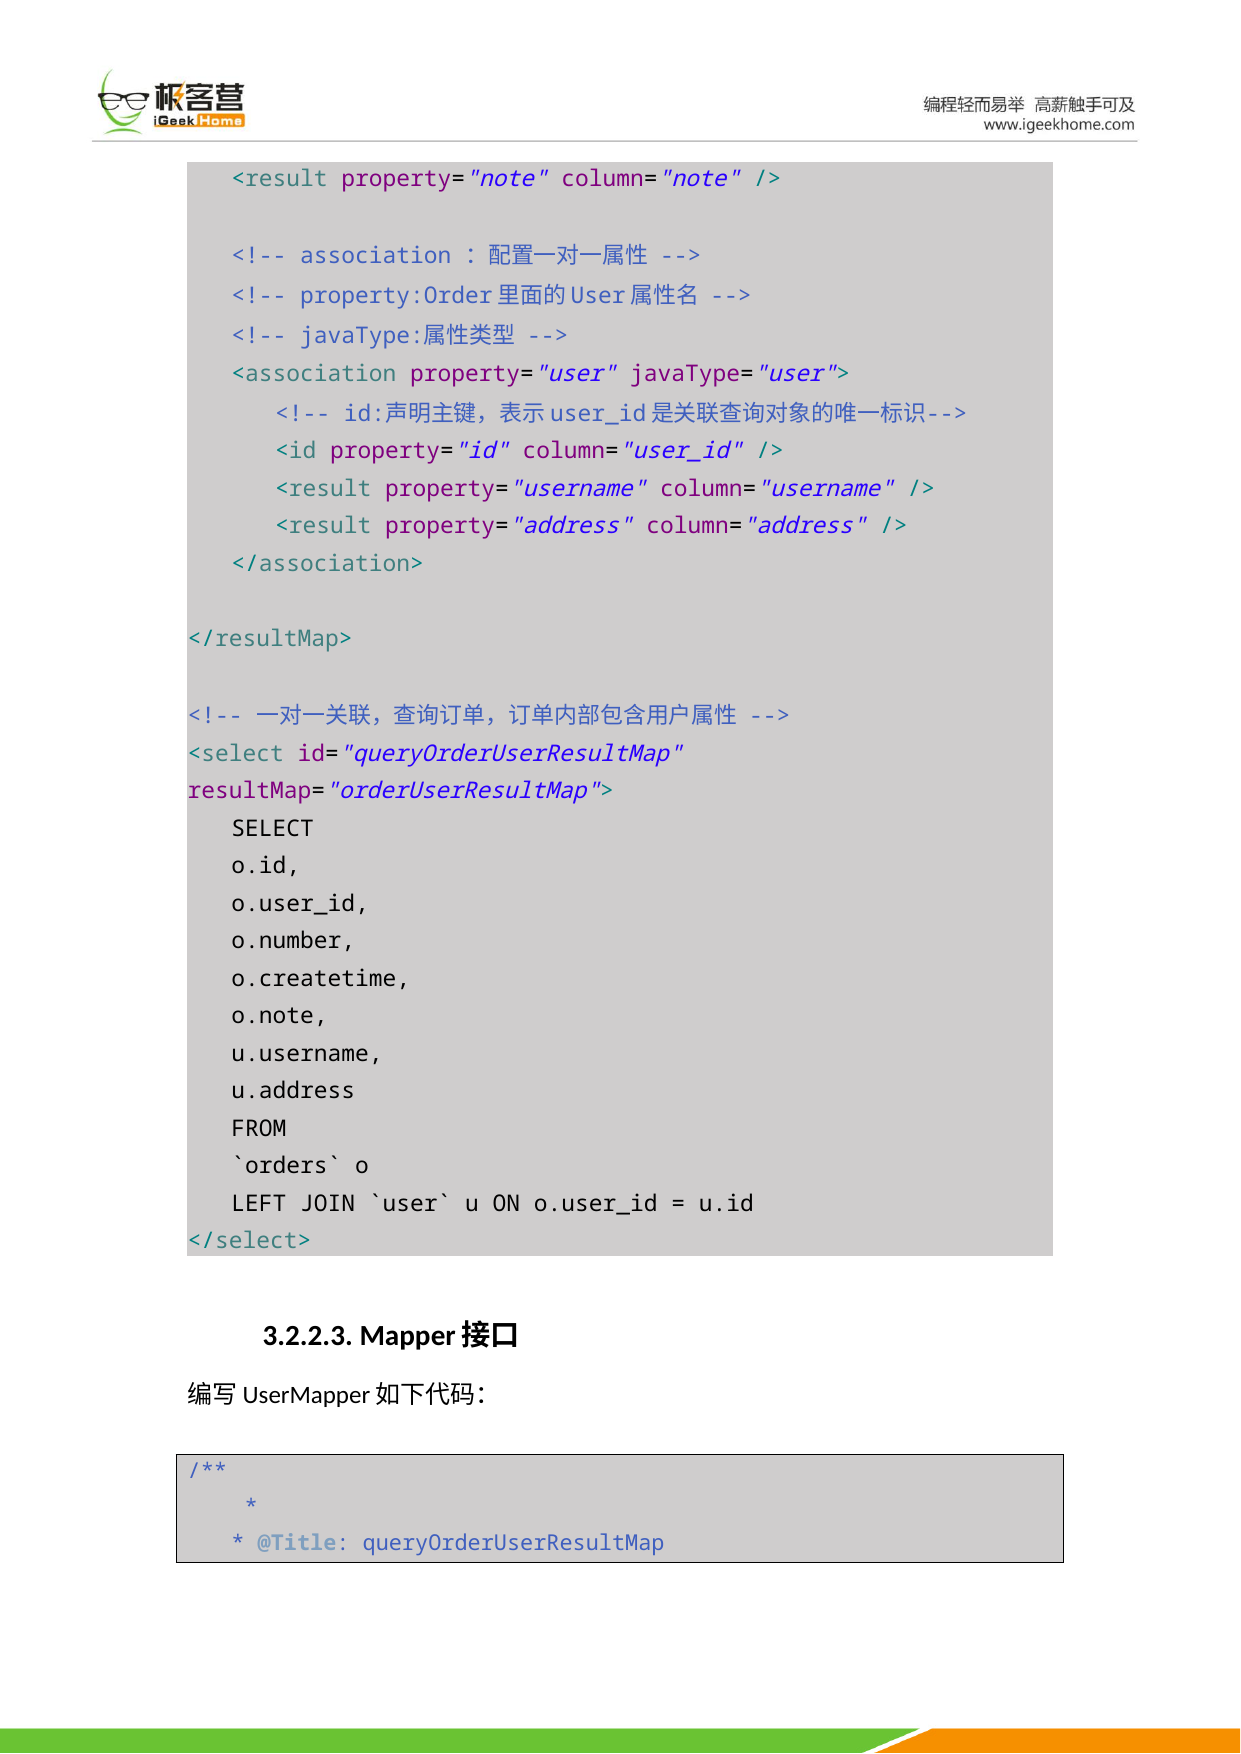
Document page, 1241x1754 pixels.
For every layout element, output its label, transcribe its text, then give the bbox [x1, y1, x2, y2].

text o.number, [187, 924, 1053, 956]
text 编写UserMapper如下代码： [187, 1374, 1053, 1411]
text <result property="username" column="username" /> [187, 472, 1053, 503]
text <!-- association ：配置一对一属性 --> [187, 237, 1053, 270]
picture [0, 0, 1241, 149]
text <association property="user" javaType="user"> [187, 357, 1053, 388]
text LEFT JOIN `user` u ON o.user_id = u.id [187, 1187, 1053, 1218]
text <id property="id" column="user_id" /> [187, 434, 1053, 466]
text FROM [187, 1112, 1053, 1143]
text `orders` o [187, 1149, 1053, 1181]
text </select> [187, 1224, 1053, 1256]
text o.id, [187, 849, 1053, 881]
text <!-- id:声明主键，表示user_id是关联查询对象的唯一标识--> [187, 394, 1053, 428]
text <result property="note" column="note" /> [187, 162, 1053, 193]
text SELECT [187, 812, 1053, 843]
text u.address [187, 1074, 1053, 1106]
table_header /** * * @Title: queryOrderUserResultMap * @Description: TODO(一对一关联，查询订单，订单内部包含用户属性 ) * @return */ List<Order> queryOrderUserResultMap(); [177, 1455, 1063, 1562]
text u.username, [187, 1037, 1053, 1068]
text o.note, [187, 999, 1053, 1031]
text <result property="address" column="address" /> [187, 509, 1053, 541]
text o.user_id, [187, 887, 1053, 918]
text </association> [187, 547, 1053, 578]
text o.createtime, [187, 962, 1053, 993]
picture [0, 1690, 1241, 1753]
text <!-- javaType:属性类型 --> [187, 317, 1053, 350]
text </resultMap> [187, 622, 1053, 653]
text <!-- property:Order里面的User属性名 --> [187, 277, 1053, 310]
text <!-- 一对一关联，查询订单，订单内部包含用户属性 --> [187, 697, 1053, 730]
text <select id="queryOrderUserResultMap" resultMap="orderUserResultMap"> [187, 737, 1053, 806]
subtitle Mapper接口 [262, 1311, 1053, 1353]
